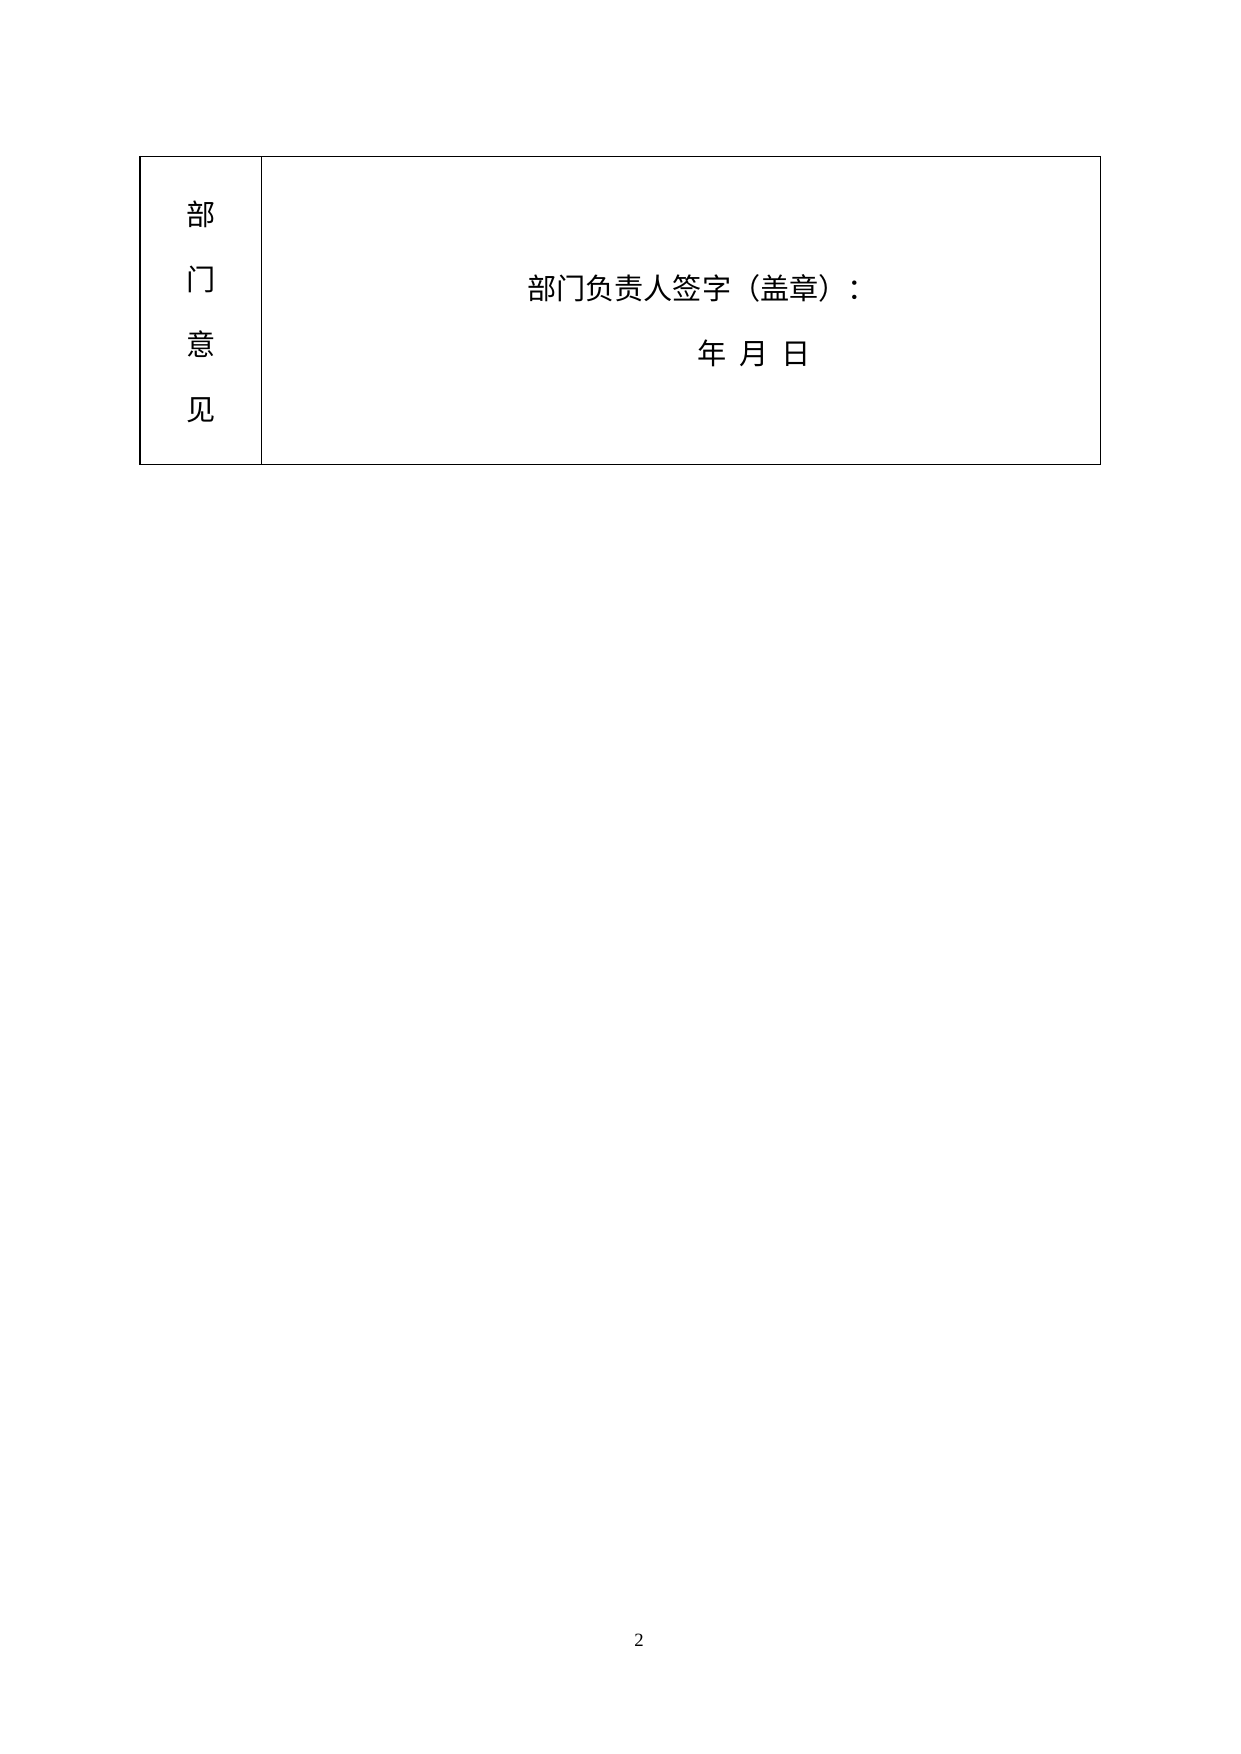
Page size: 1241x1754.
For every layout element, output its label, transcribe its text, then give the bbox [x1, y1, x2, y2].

table_cell 部门负责人签字（盖章）： 年 月 日 [262, 157, 1100, 464]
table_cell 部 门 意 见 [141, 157, 261, 464]
